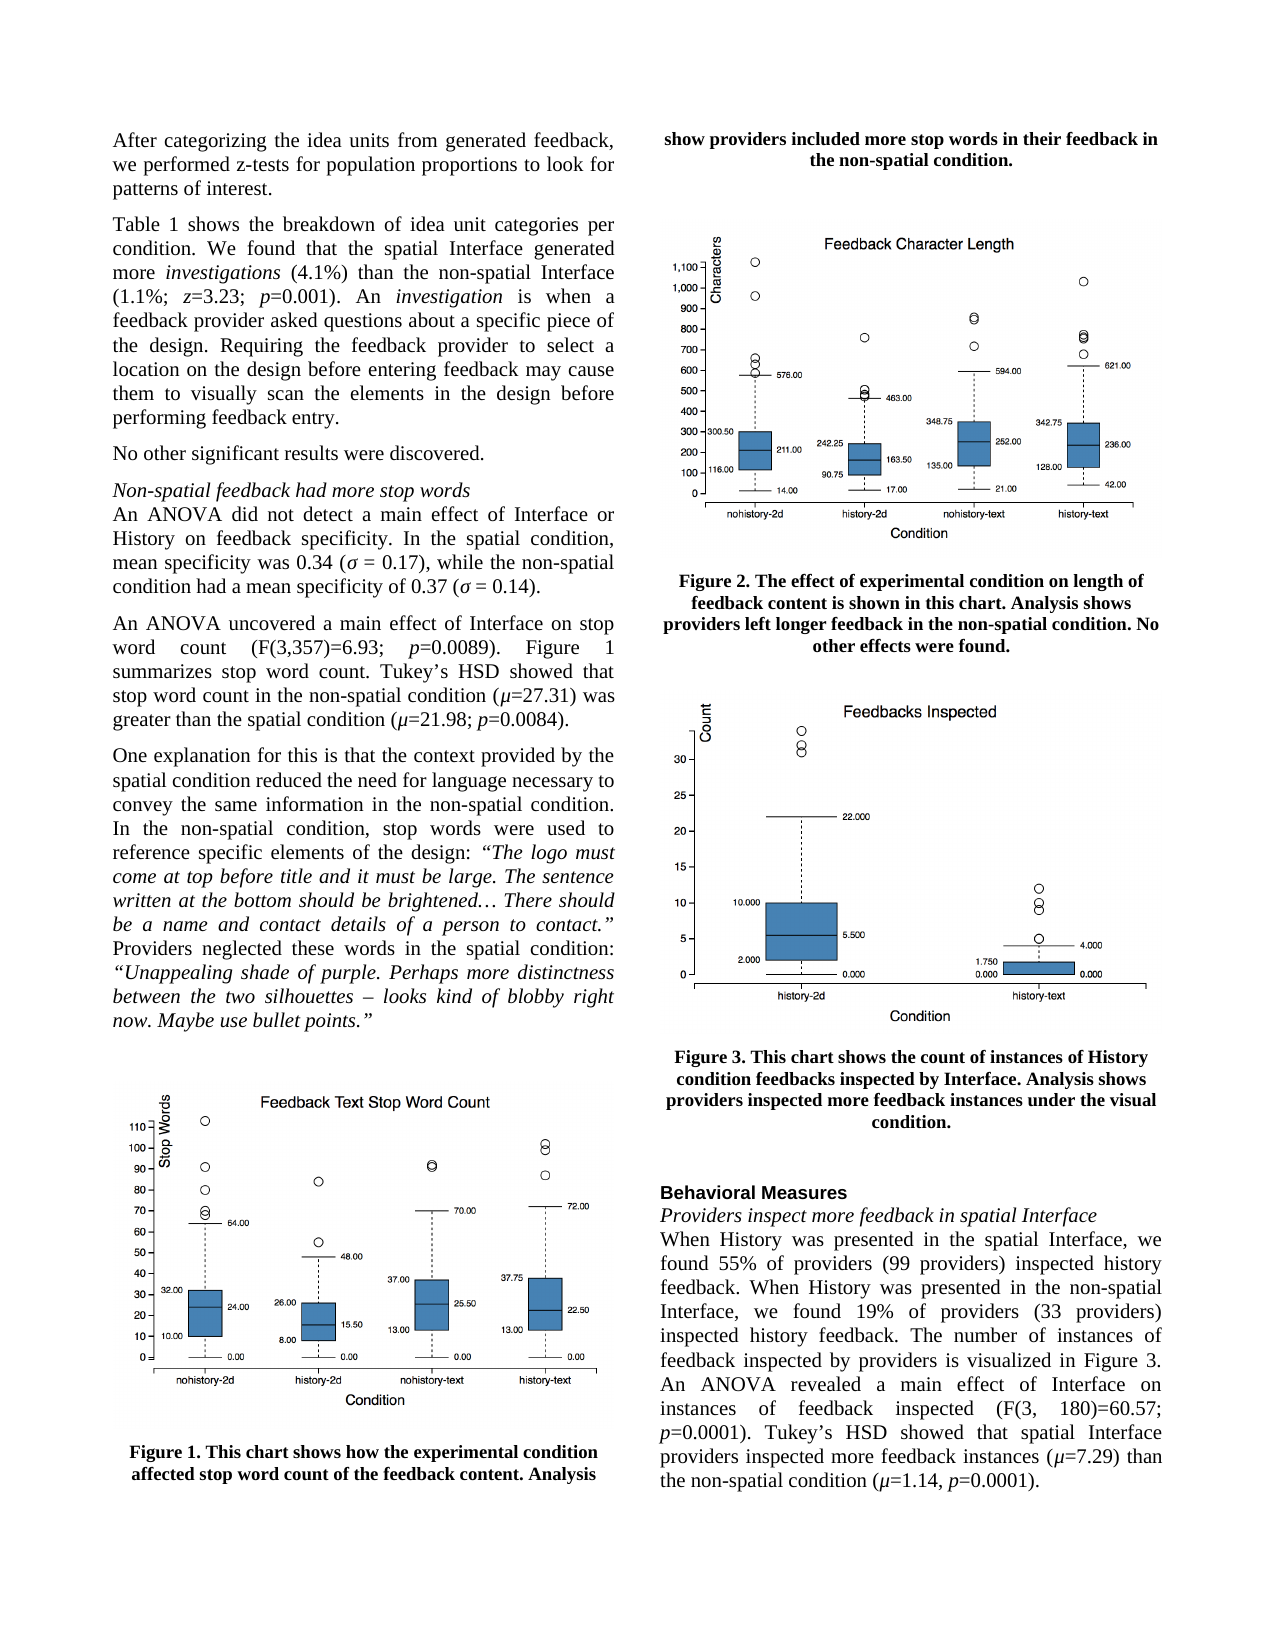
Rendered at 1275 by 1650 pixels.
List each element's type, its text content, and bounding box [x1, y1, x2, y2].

text One explanation for this is that the context provided by the spatial condition reduced the need for language necessary to convey the same information in the non-spatial condition. In the non-spatial condition, stop words were used to reference specific elements of the design: “The logo must come at top before title and it must be large. The sentence written at the bottom should be brightened… There should be a name and contact details of a person to contact.” Providers neglected these words in the spatial condition: “Unappealing shade of purple. Perhaps more distinctness between the two silhouettes – looks kind of blobby right now. Maybe use bullet points.” [112, 743, 615, 1032]
text When History was presented in the spatial Interface, we found 55% of providers (99 providers) inspected history feedback. When History was presented in the non-spatial Interface, we found 19% of providers (33 providers) inspected history feedback. The number of instances of feedback inspected by providers is visualized in Figure 3. An ANOVA revealed a main effect of Interface on instances of feedback inspected (F(3, 180)=60.57; p=0.0001). Tukey’s HSD showed that spatial Interface providers inspected more feedback instances (μ=7.29) than the non-spatial condition (μ=1.14, p=0.0001). [660, 1227, 1162, 1492]
text Figure 3. This chart shows the count of instances of History condition feedbacks inspected by Interface. Analysis shows providers inspected more feedback instances under the visual condition. [660, 1046, 1162, 1132]
text No other significant results were discovered. [112, 441, 615, 465]
text Figure 2. The effect of experimental condition on length of feedback content is shown in this chart. Analysis shows providers left longer feedback in the non-spatial condition. No other effects were found. [660, 570, 1162, 656]
text Figure 1. This chart shows how the experimental condition affected stop word count of the feedback content. Analysis show providers included more stop words in their feedback in the non-spatial condition. [660, 127, 1162, 171]
text Table 1 shows the breakdown of idea unit categories per condition. We found that the spatial Interface generated more investigations (4.1%) than the non-spatial Interface (1.1%; z=3.23; p=0.001). An investigation is when a feedback provider asked questions about a specific piece of the design. Requiring the feedback provider to select a location on the design before entering feedback may cause them to visually scan the elements in the design before performing feedback entry. [112, 212, 615, 429]
text An ANOVA uncovered a main effect of Interface on stop word count (F(3,357)=6.93; p=0.0089). Figure 1 summarizes stop word count. Tukey’s HSD showed that stop word count in the non-spatial condition (μ=27.31) was greater than the spatial condition (μ=21.98; p=0.0084). [112, 611, 615, 731]
picture [112, 1081, 615, 1429]
text Providers inspect more feedback in spatial Interface [660, 1203, 1162, 1227]
picture [660, 219, 1162, 558]
text An ANOVA did not detect a main effect of Interface or History on feedback specificity. In the spatial condition, mean specificity was 0.34 (σ = 0.17), while the non-spatial condition had a mean specificity of 0.37 (σ = 0.14). [112, 502, 615, 598]
text Non-spatial feedback had more stop words [112, 478, 615, 502]
text Figure 1. This chart shows how the experimental condition affected stop word count of the feedback content. Analysis show providers included more stop words in their feedback in the non-spatial condition. [112, 1441, 615, 1484]
text Behavioral Measures [660, 1182, 1162, 1203]
picture [660, 690, 1162, 1034]
text After categorizing the idea units from generated feedback, we performed z-tests for population proportions to look for patterns of interest. [112, 127, 615, 200]
